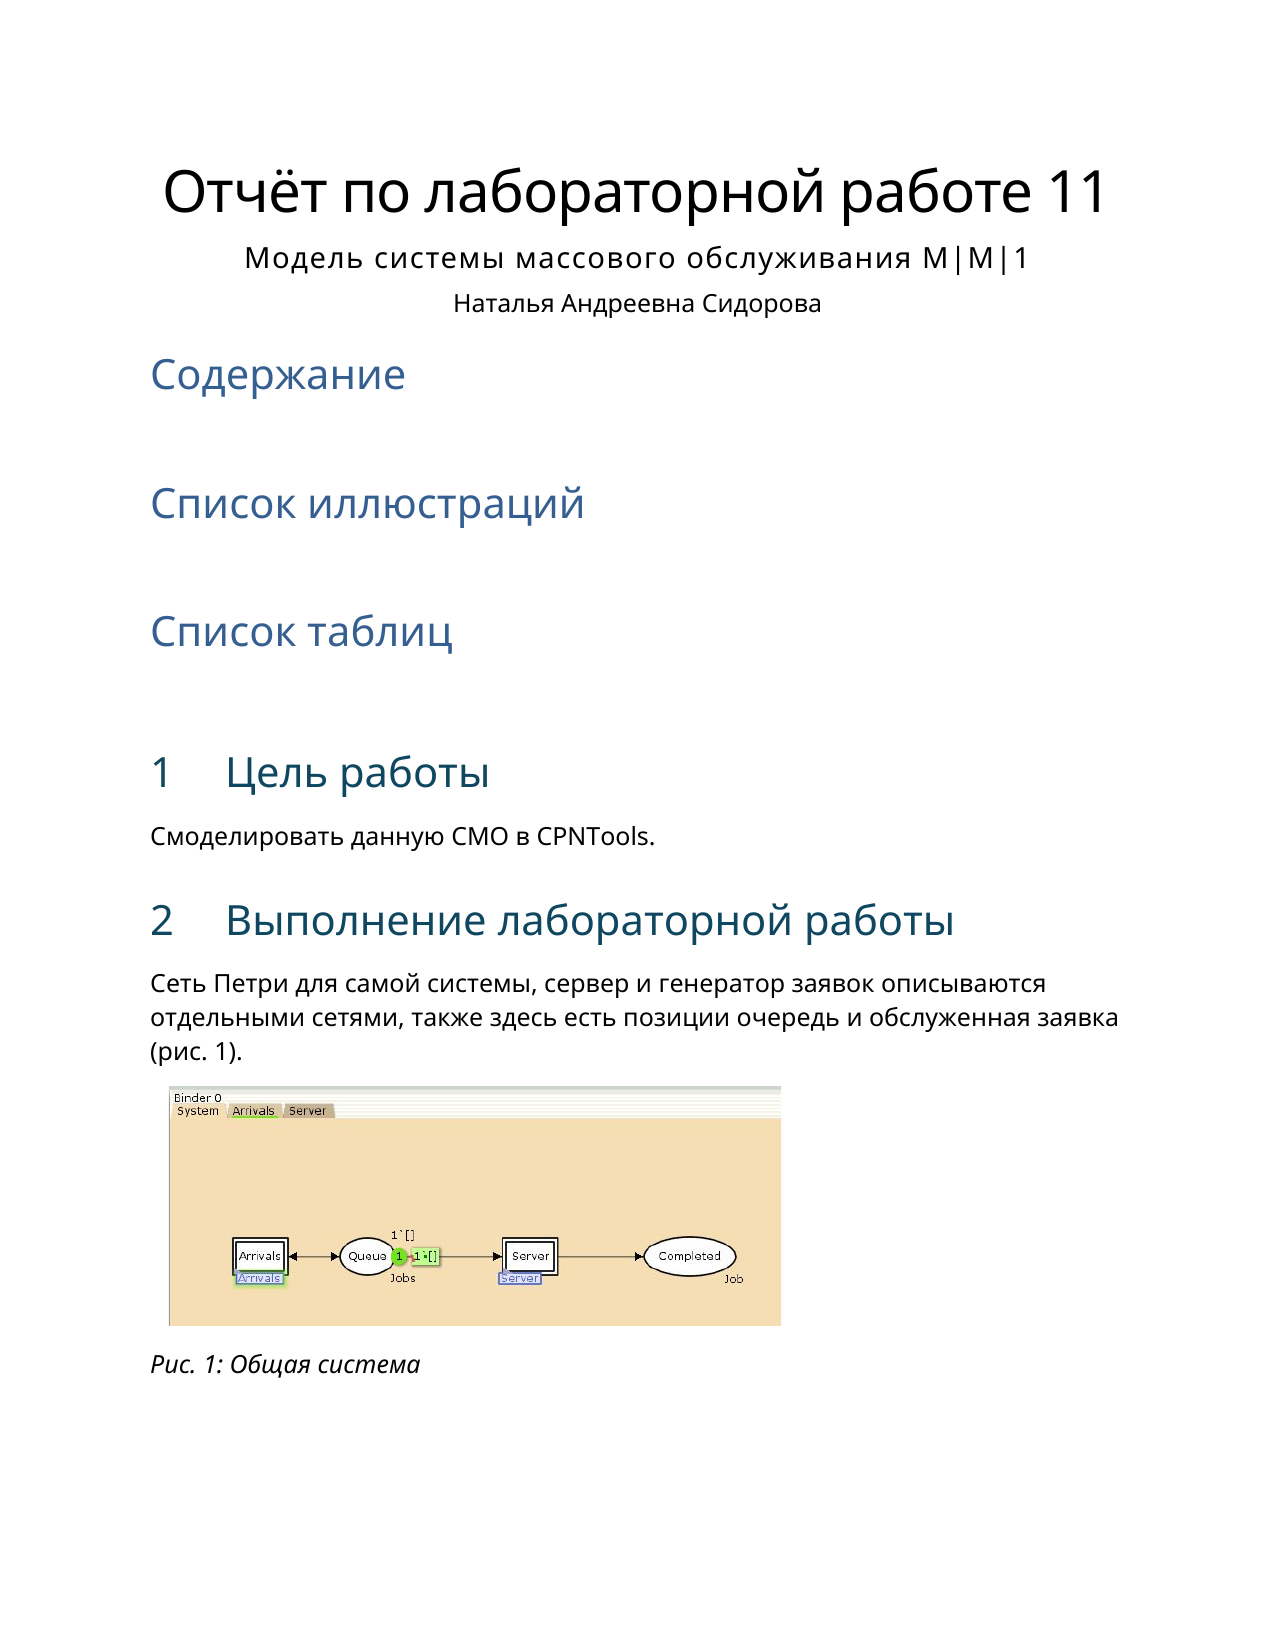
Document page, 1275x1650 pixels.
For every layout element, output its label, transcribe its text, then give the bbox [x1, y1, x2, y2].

text Наталья Андреевна Сидорова [150, 286, 1125, 320]
subtitle Модель системы массового обслуживания M|M|1 [150, 238, 1125, 277]
title Отчёт по лабораторной работе 11 [150, 150, 1125, 229]
text Смоделировать данную СМО в CPNTools. [150, 819, 1125, 853]
picture [168, 1086, 782, 1326]
subtitle 2 Выполнение лабораторной работы [150, 890, 1125, 947]
text Рис. 1: Общая система [150, 1347, 1125, 1381]
subtitle 1 Цель работы [150, 743, 1125, 800]
text Сеть Петри для самой системы, сервер и генератор заявок описываются отдельными сетями, также здесь есть позиции очередь и обслуженная заявка (рис. 1). [150, 966, 1125, 1068]
